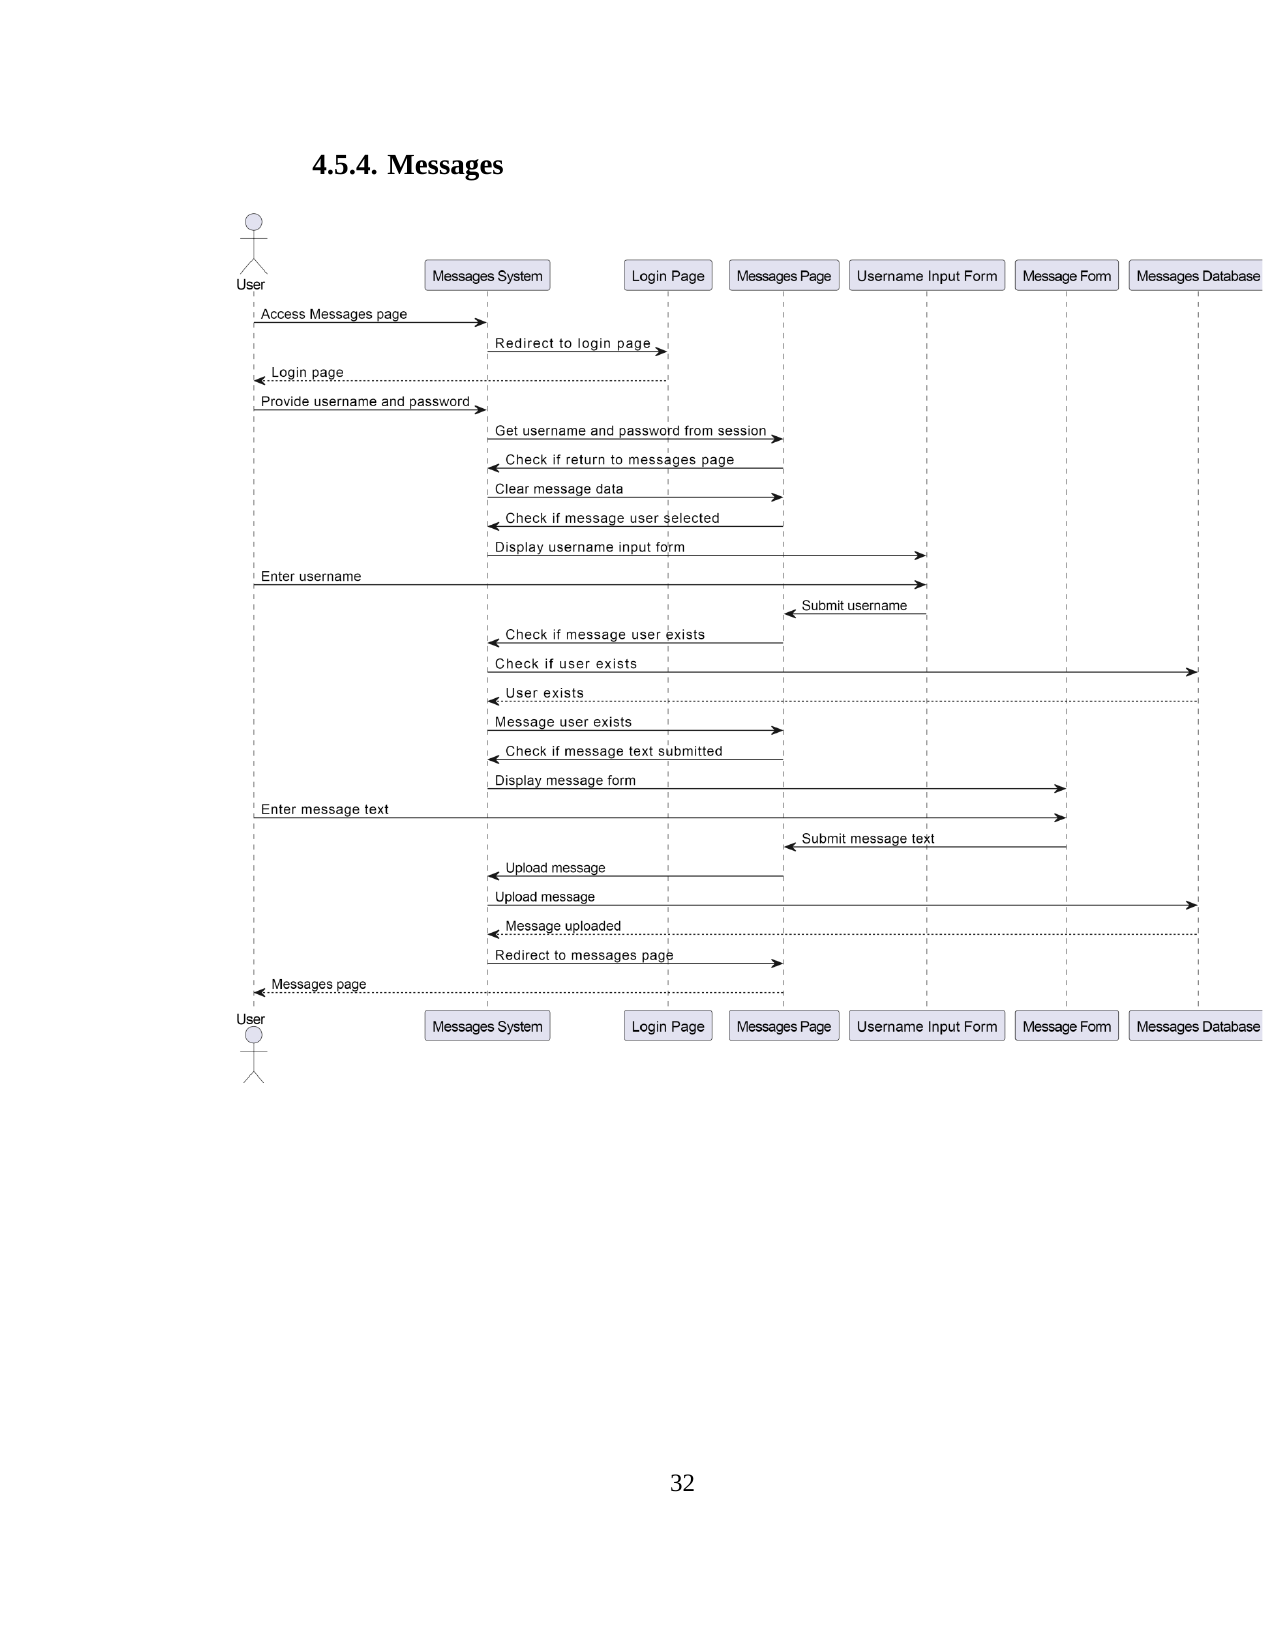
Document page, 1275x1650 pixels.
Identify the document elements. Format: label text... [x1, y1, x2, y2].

subtitle Messages [312, 147, 1128, 181]
picture [237, 210, 1263, 1083]
